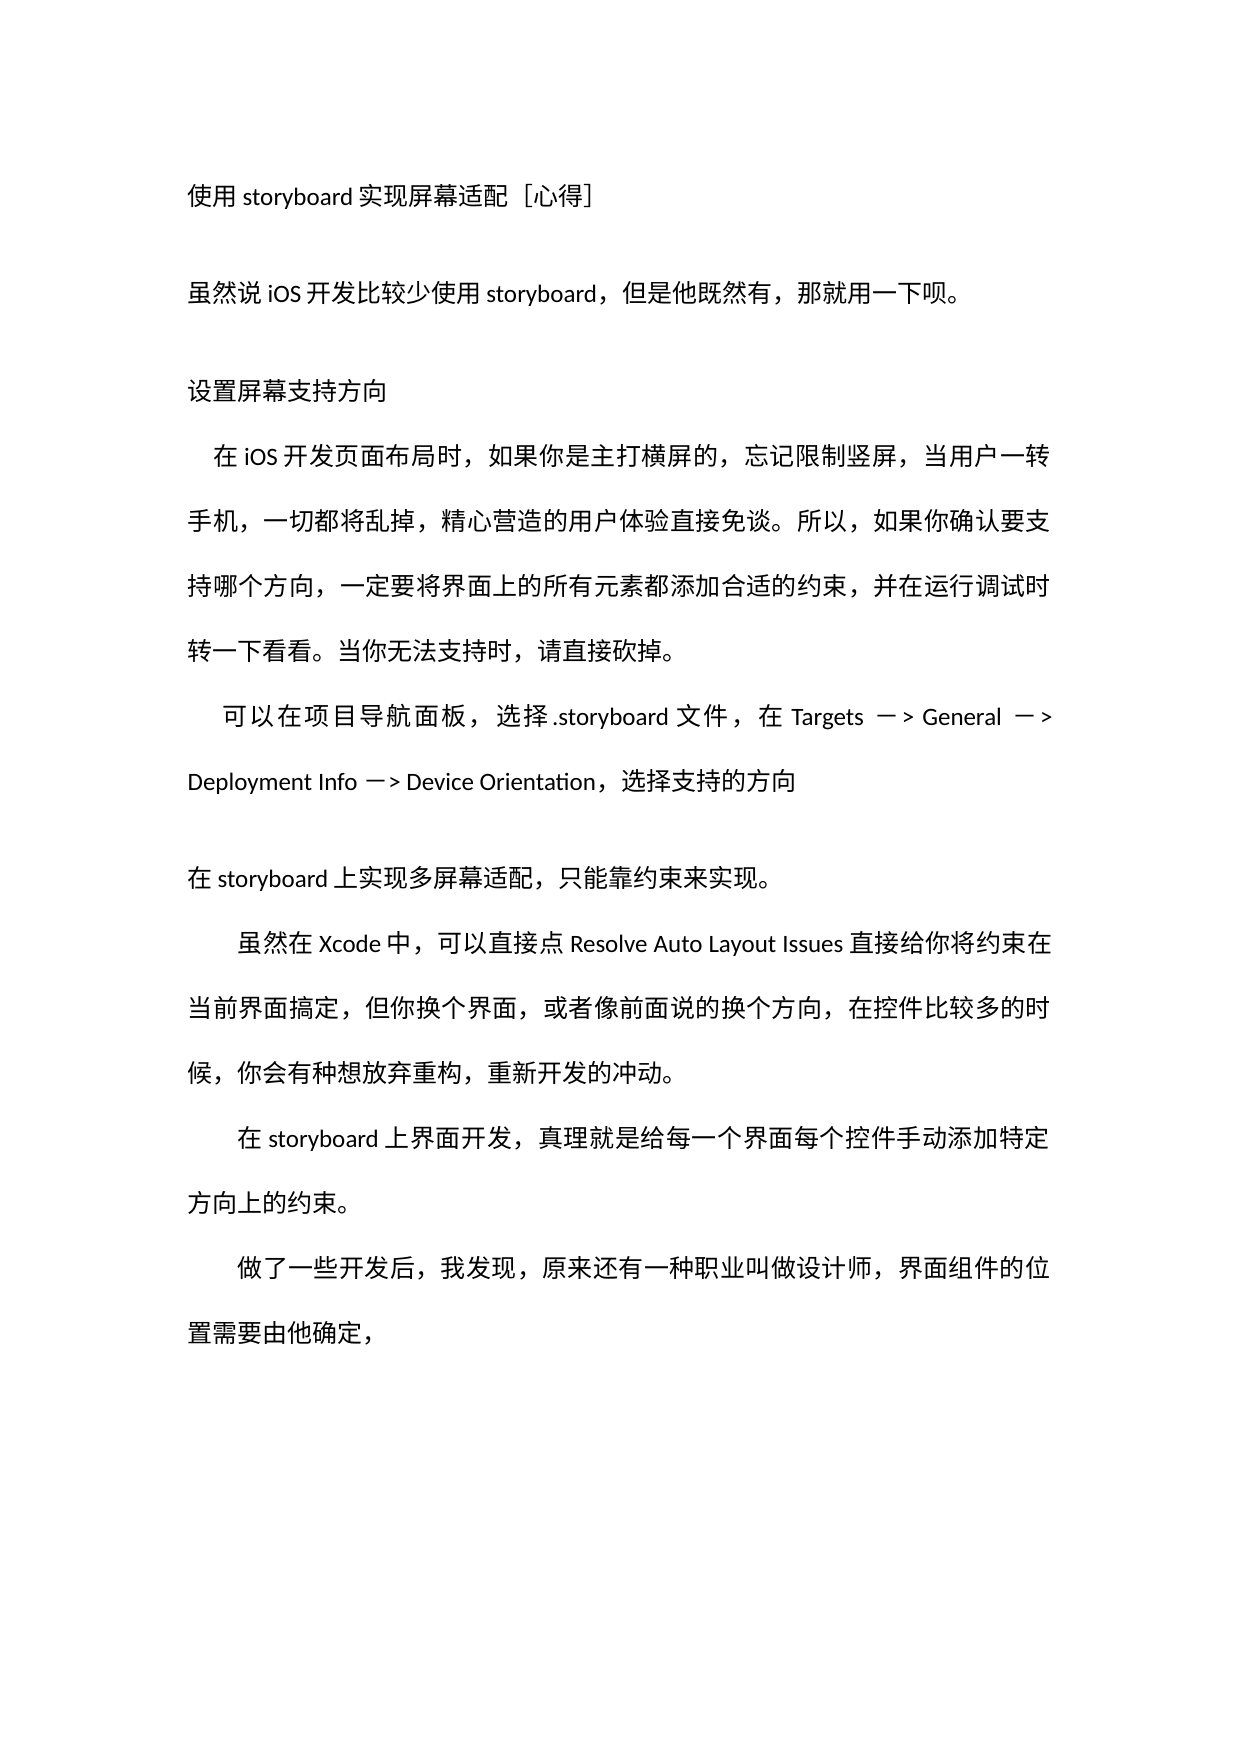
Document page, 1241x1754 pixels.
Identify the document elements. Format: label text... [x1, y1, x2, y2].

text 在iOS开发页面布局时，如果你是主打横屏的，忘记限制竖屏，当用户一转手机，一切都将乱掉，精心营造的用户体验直接免谈。所以，如果你确认要支持哪个方向，一定要将界面上的所有元素都添加合适的约束，并在运行调试时转一下看看。当你无法支持时，请直接砍掉。 [187, 422, 1053, 682]
text 在storyboard上实现多屏幕适配，只能靠约束来实现。 [187, 844, 1053, 909]
text 虽然在Xcode中，可以直接点Resolve Auto Layout Issues直接给你将约束在当前界面搞定，但你换个界面，或者像前面说的换个方向，在控件比较多的时候，你会有种想放弃重构，重新开发的冲动。 [187, 909, 1053, 1104]
text 做了一些开发后，我发现，原来还有一种职业叫做设计师，界面组件的位置需要由他确定， [187, 1234, 1053, 1364]
text 设置屏幕支持方向 [187, 357, 1053, 422]
text 虽然说iOS开发比较少使用storyboard，但是他既然有，那就用一下呗。 [187, 259, 1053, 324]
text 在storyboard上界面开发，真理就是给每一个界面每个控件手动添加特定方向上的约束。 [187, 1104, 1053, 1234]
text 使用storyboard实现屏幕适配［心得］ [187, 162, 1053, 227]
text 可以在项目导航面板，选择.storyboard文件，在Targets －> General －> Deployment Info －> Device Orientation，选择支持的方向 [187, 682, 1053, 812]
